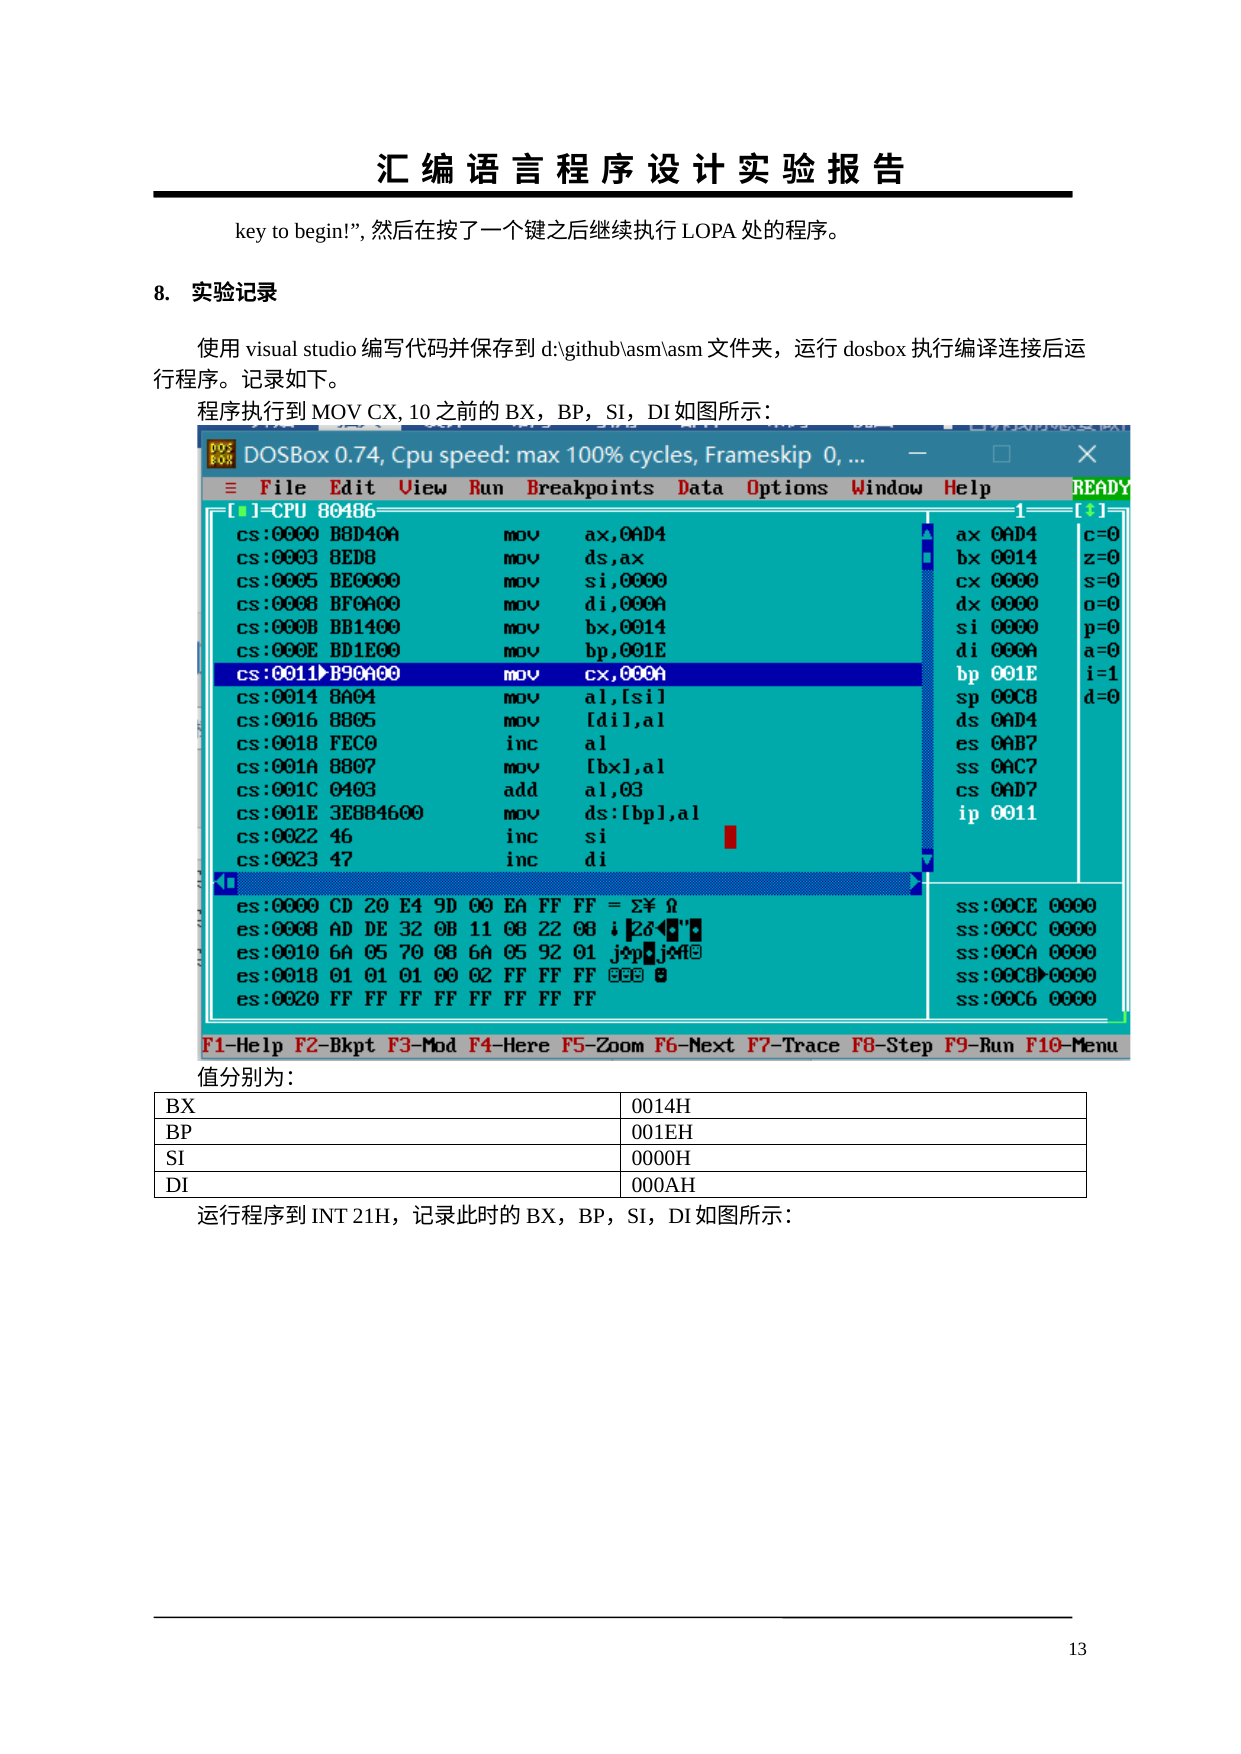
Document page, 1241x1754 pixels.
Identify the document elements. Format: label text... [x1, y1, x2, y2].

picture [197, 425, 1131, 1061]
list 修改程序：在标号LOPA前加上一段程序，实现新的功能：先显示提示信息“Press any key to begin!”, 然后在按了一个键之后继续执行LOPA处的程序。 [197, 213, 1087, 244]
table_header BX [155, 1093, 620, 1118]
text 程序执行到MOV CX, 10之前的BX，BP，SI，DI如图所示： [153, 394, 1087, 426]
table_cell DI [155, 1172, 620, 1197]
table_cell SI [155, 1145, 620, 1171]
text 运行程序到INT 21H，记录此时的BX，BP，SI，DI如图所示： [153, 1198, 1087, 1229]
text 使用visual studio编写代码并保存到d:\github\asm\asm文件夹，运行dosbox执行编译连接后运行程序。记录如下。 [153, 331, 1087, 394]
subtitle 实验记录 [153, 275, 1087, 306]
table_cell 000AH [621, 1172, 1086, 1197]
table_cell 001EH [621, 1119, 1086, 1144]
table_cell BP [155, 1119, 620, 1144]
text 值分别为： [153, 1060, 1087, 1092]
table_cell 0000H [621, 1145, 1086, 1171]
table_header 0014H [621, 1093, 1086, 1118]
